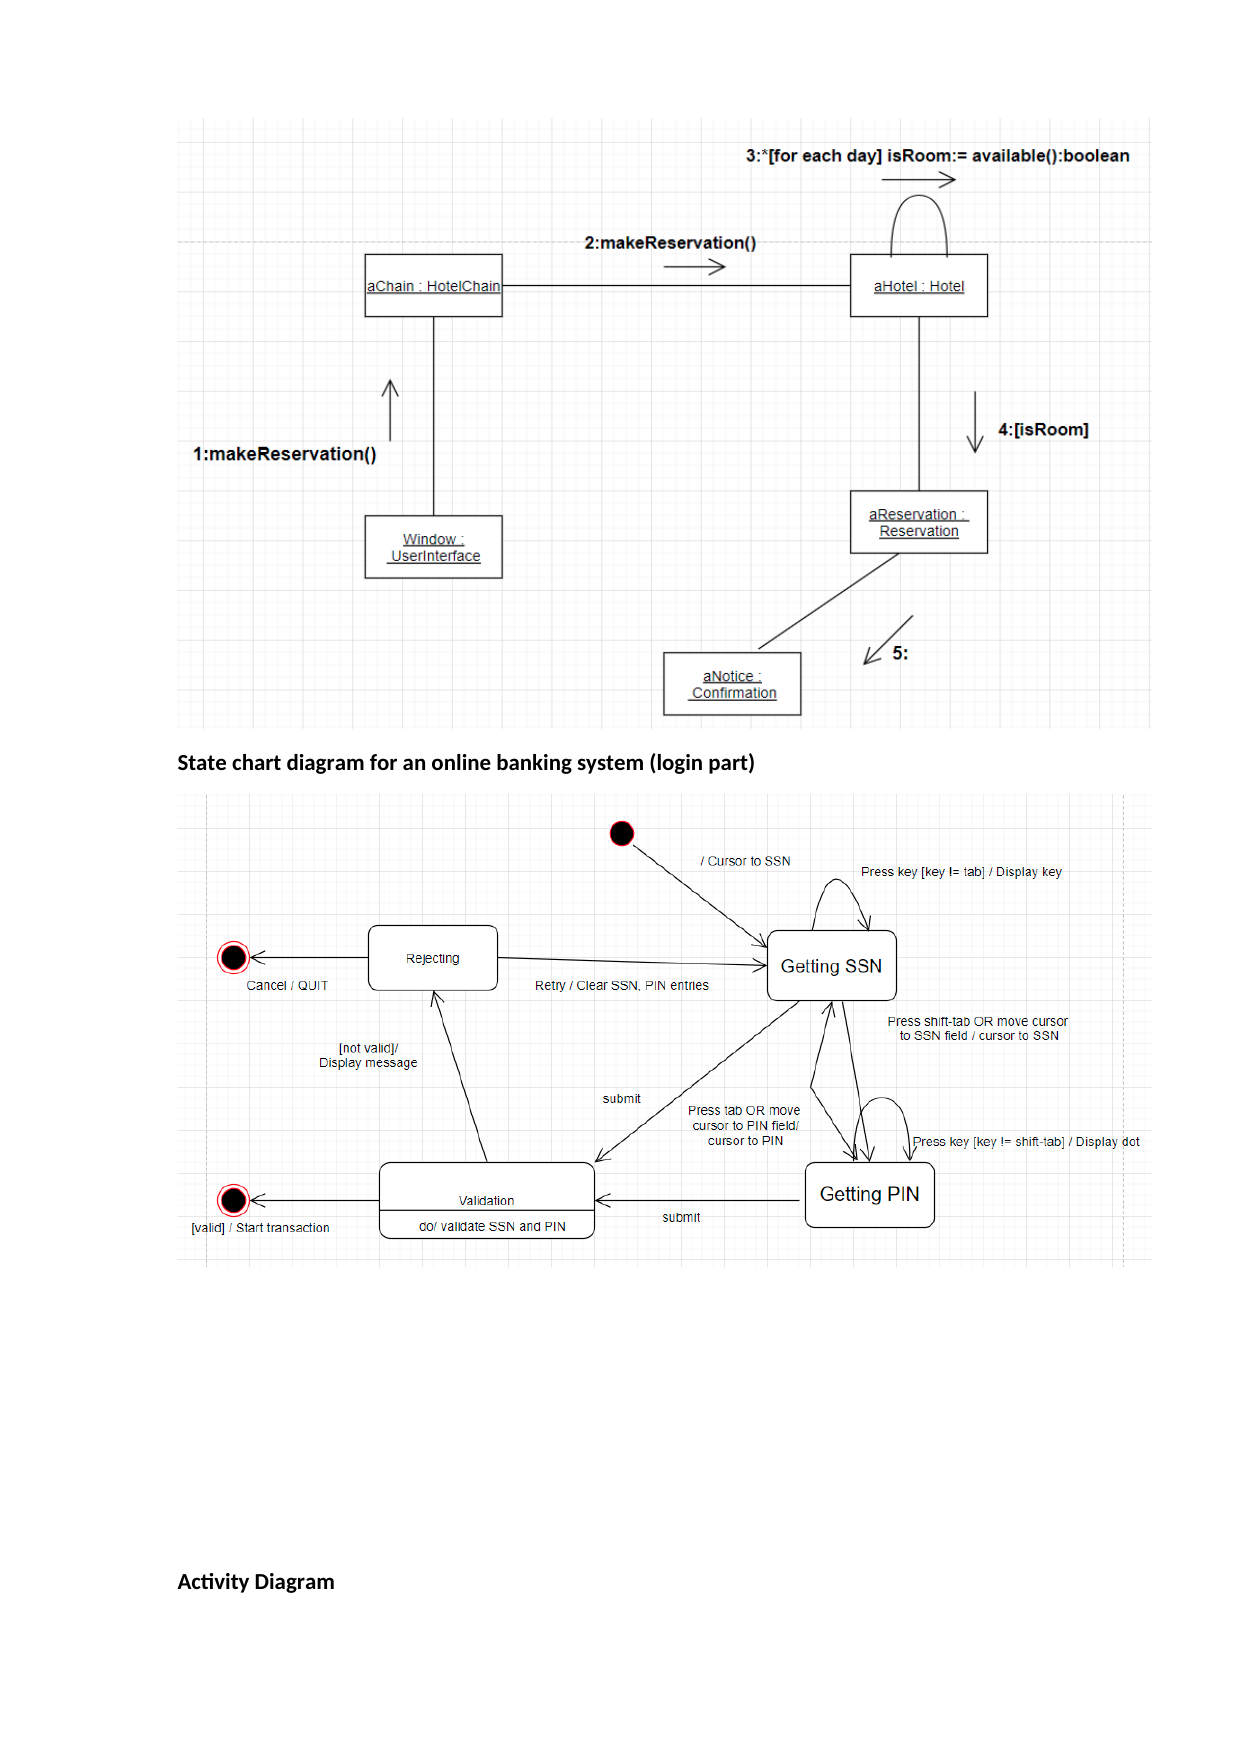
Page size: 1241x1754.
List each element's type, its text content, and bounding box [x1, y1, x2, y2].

picture [177, 118, 1152, 729]
text Activity Diagram [177, 1567, 1152, 1595]
picture [177, 794, 1152, 1267]
text State chart diagram for an online banking system (login part) [177, 748, 1152, 776]
